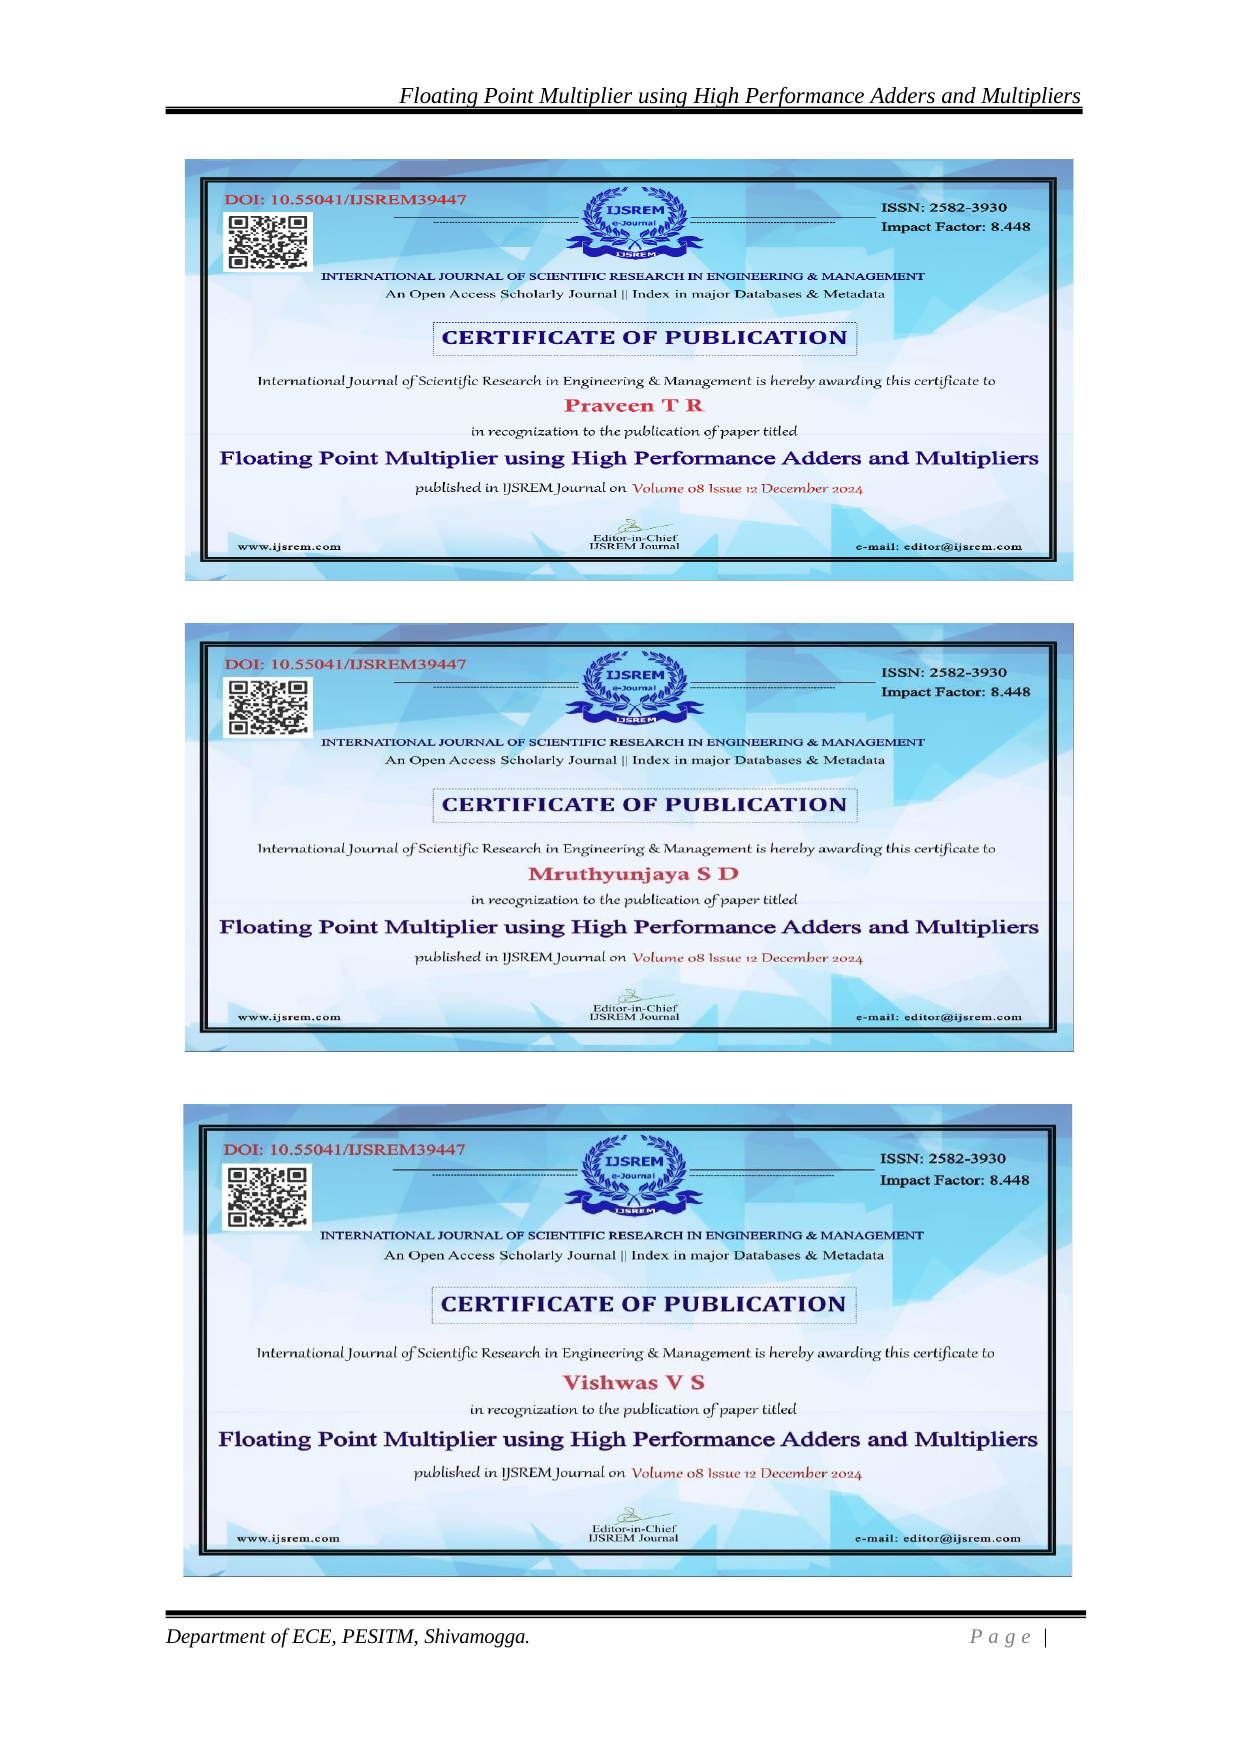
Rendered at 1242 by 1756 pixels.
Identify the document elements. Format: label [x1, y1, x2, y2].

picture [184, 159, 1074, 581]
picture [184, 623, 1074, 1052]
picture [183, 1104, 1073, 1577]
